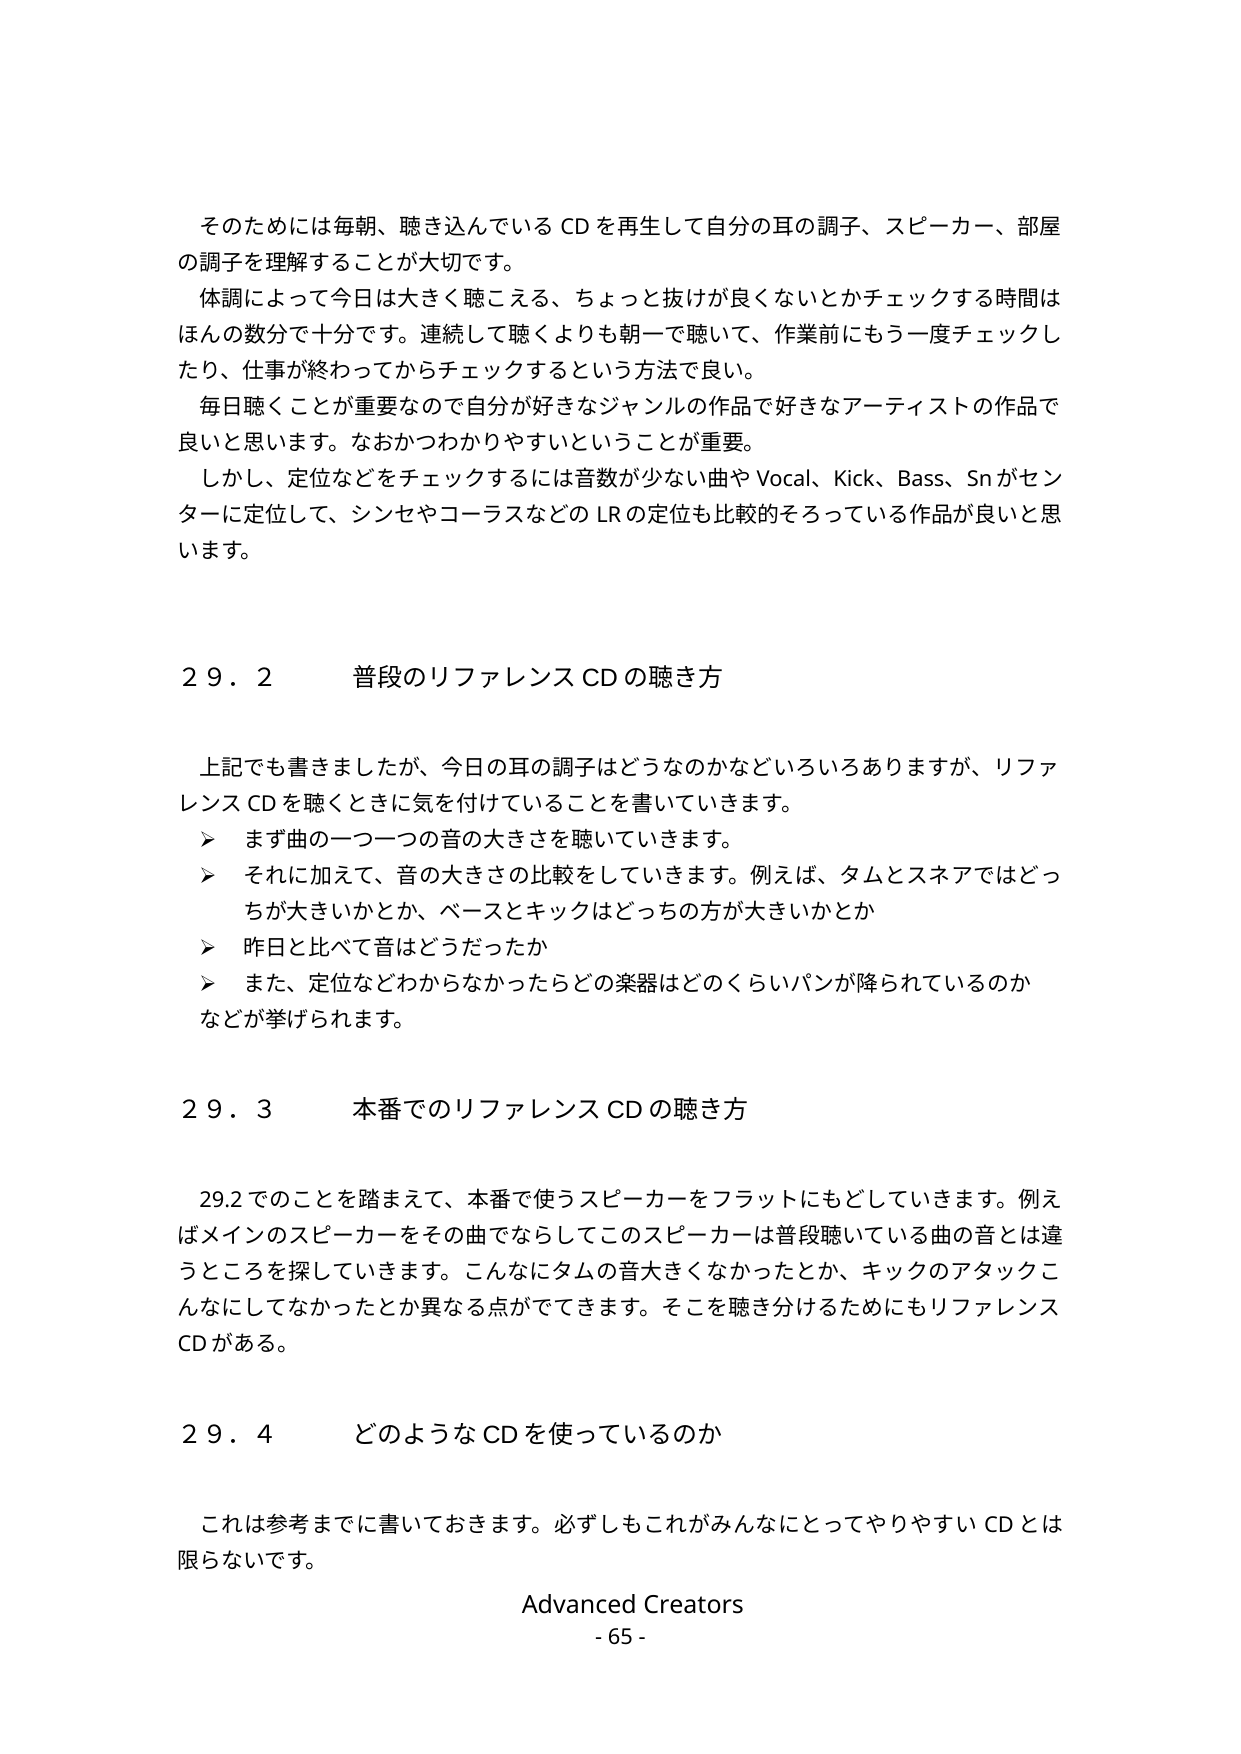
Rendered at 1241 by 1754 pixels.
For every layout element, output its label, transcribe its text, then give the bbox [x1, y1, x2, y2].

list 昨日と比べて音はどうだったか [199, 928, 1063, 964]
text 29.2でのことを踏まえて、本番で使うスピーカーをフラットにもどしていきます。例えばメインのスピーカーをその曲でならしてこのスピーカーは普段聴いている曲の音とは違うところを探していきます。こんなにタムの音大きくなかったとか、キックのアタックこんなにしてなかったとか異なる点がでてきます。そこを聴き分けるためにもリファレンスCDがある。 [177, 1180, 1063, 1360]
subtitle 普段のリファレンスCDの聴き方 [177, 639, 1063, 712]
text そのためには毎朝、聴き込んでいるCDを再生して自分の耳の調子、スピーカー、部屋の調子を理解することが大切です。 [177, 207, 1063, 279]
subtitle 本番でのリファレンスCDの聴き方 [177, 1072, 1063, 1144]
subtitle どのようなCDを使っているのか [177, 1396, 1063, 1468]
text などが挙げられます。 [177, 1000, 1063, 1036]
text 体調によって今日は大きく聴こえる、ちょっと抜けが良くないとかチェックする時間はほんの数分で十分です。連続して聴くよりも朝一で聴いて、作業前にもう一度チェックしたり、仕事が終わってからチェックするという方法で良い。 [177, 279, 1063, 387]
text しかし、定位などをチェックするには音数が少ない曲やVocal、Kick、Bass、Snがセンターに定位して、シンセやコーラスなどのLRの定位も比較的そろっている作品が良いと思います。 [177, 459, 1063, 567]
list また、定位などわからなかったらどの楽器はどのくらいパンが降られているのか [199, 964, 1063, 1000]
text 上記でも書きましたが、今日の耳の調子はどうなのかなどいろいろありますが、リファレンスCDを聴くときに気を付けていることを書いていきます。 [177, 748, 1063, 820]
list それに加えて、音の大きさの比較をしていきます。例えば、タムとスネアではどっちが大きいかとか、ベースとキックはどっちの方が大きいかとか [199, 856, 1063, 928]
list まず曲の一つ一つの音の大きさを聴いていきます。 [199, 820, 1063, 856]
text これは参考までに書いておきます。必ずしもこれがみんなにとってやりやすいCDとは限らないです。 [177, 1504, 1063, 1577]
text 毎日聴くことが重要なので自分が好きなジャンルの作品で好きなアーティストの作品で良いと思います。なおかつわかりやすいということが重要。 [177, 387, 1063, 459]
